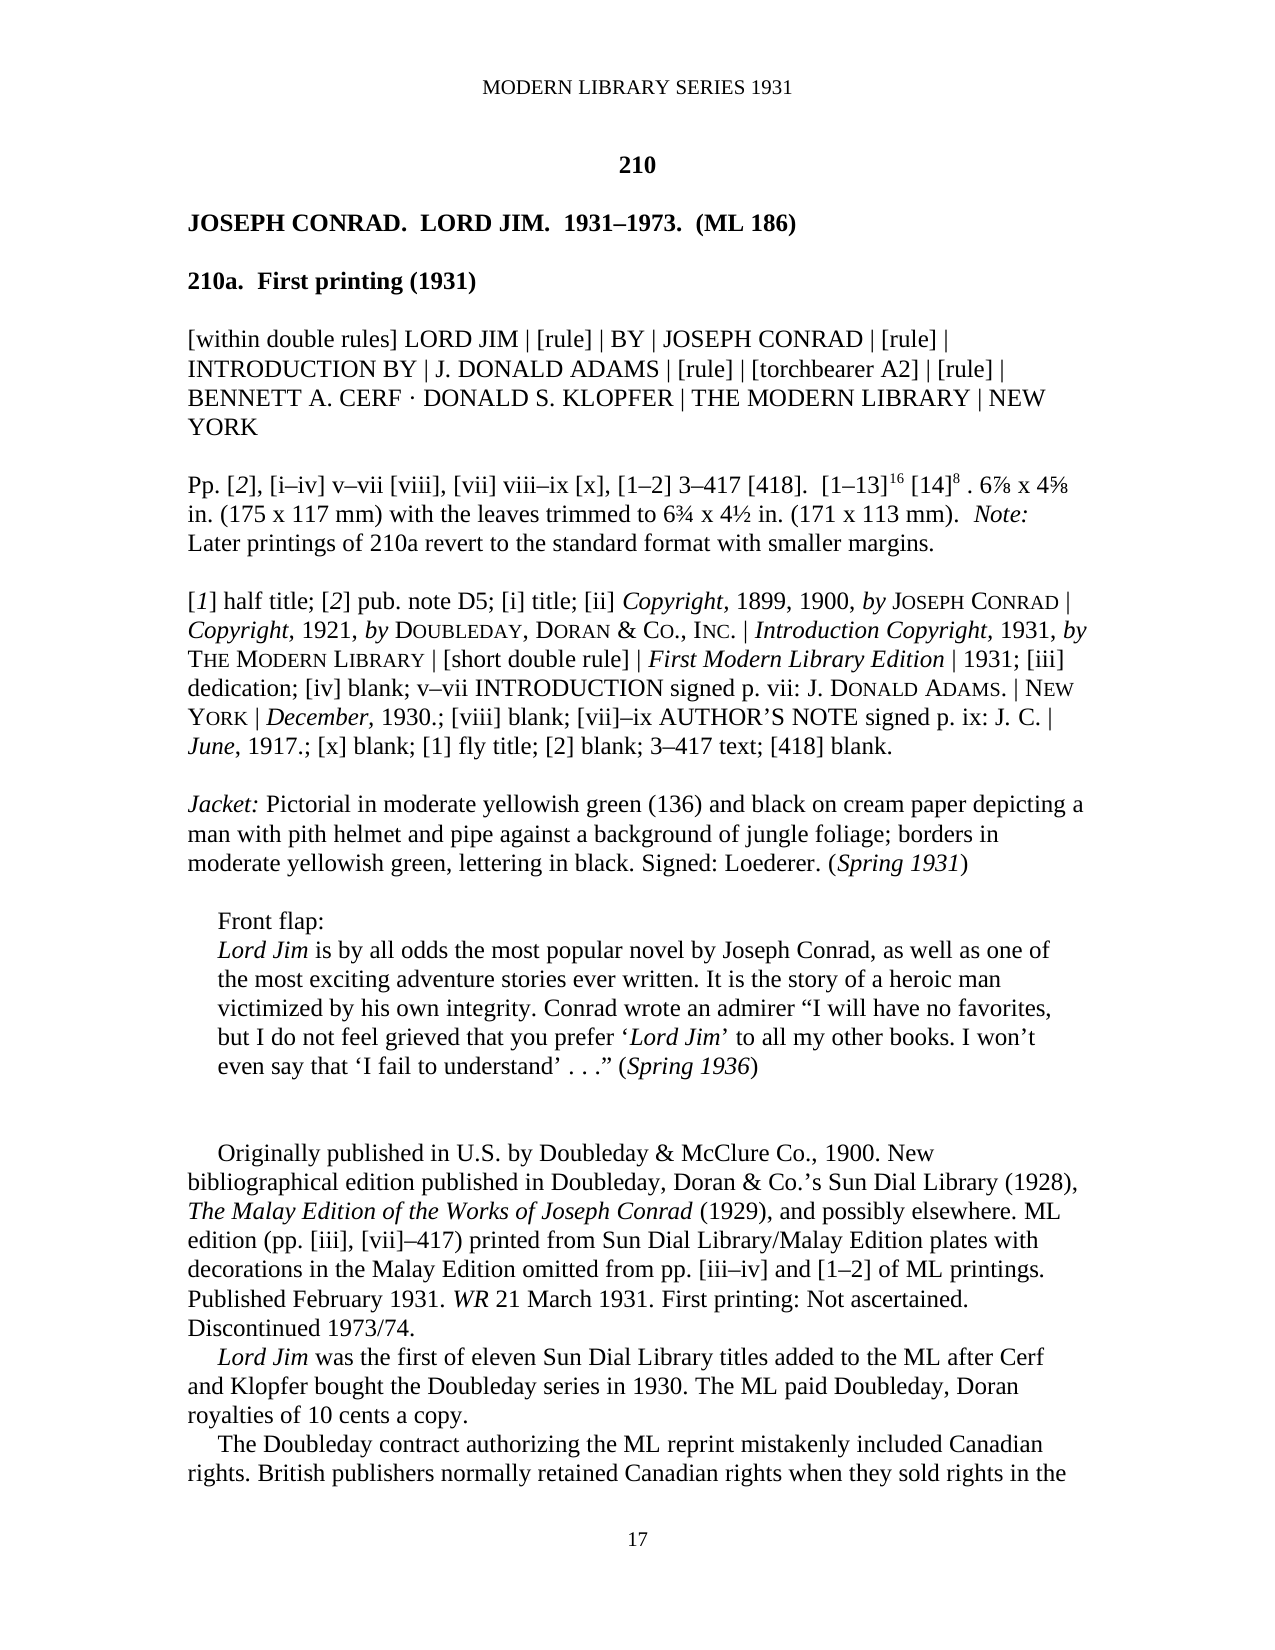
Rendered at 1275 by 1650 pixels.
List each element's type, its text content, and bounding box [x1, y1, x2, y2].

text Jacket: Pictorial in moderate yellowish green (136) and black on cream paper depicting a man with pith helmet and pipe against a background of jungle foliage; borders in moderate yellowish green, lettering in black. Signed: Loederer. (Spring 1931) [187, 789, 1087, 877]
text Front flap: [187, 906, 1087, 935]
text Lord Jim was the first of eleven Sun Dial Library titles added to the ML after Cerf and Klopfer bought the Doubleday series in 1930. The ML paid Doubleday, Doran royalties of 10 cents a copy. [187, 1342, 1087, 1429]
text Lord Jim is by all odds the most popular novel by Joseph Conrad, as well as one of the most exciting adventure stories ever written. It is the story of a heroic man victimized by his own integrity. Conrad wrote an admirer “I will have no favorites, but I do not feel grieved that you prefer ‘Lord Jim’ to all my other books. I won’t even say that ‘I fail to understand’ . . .” (Spring 1936) [217, 935, 1087, 1080]
text 210a. First printing (1931) [187, 266, 1087, 295]
text [within double rules] LORD JIM | [rule] | BY | JOSEPH CONRAD | [rule] | INTRODUCTION BY | J. DONALD ADAMS | [rule] | [torchbearer A2] | [rule] | BENNETT A. CERF · DONALD S. KLOPFER | THE MODERN LIBRARY | NEW YORK [187, 324, 1087, 441]
text JOSEPH CONRAD. LORD JIM. 1931–1973. (ML 186) [187, 208, 1087, 237]
text 210 [187, 150, 1087, 179]
text [1] half title; [2] pub. note D5; [i] title; [ii] Copyright, 1899, 1900, by Joseph Conrad | Copyright, 1921, by Doubleday, Doran & Co., Inc. | Introduction Copyright, 1931, by The Modern Library | [short double rule] | First Modern Library Edition | 1931; [iii] dedication; [iv] blank; v–vii INTRODUCTION signed p. vii: J. Donald Adams. | New York | December, 1930.; [viii] blank; [vii]–ix AUTHOR’S NOTE signed p. ix: J. C. | June, 1917.; [x] blank; [1] fly title; [2] blank; 3–417 text; [418] blank. [187, 586, 1087, 760]
text Originally published in U.S. by Doubleday & McClure Co., 1900. New bibliographical edition published in Doubleday, Doran & Co.’s Sun Dial Library (1928), The Malay Edition of the Works of Joseph Conrad (1929), and possibly elsewhere. ML edition (pp. [iii], [vii]–417) printed from Sun Dial Library/Malay Edition plates with decorations in the Malay Edition omitted from pp. [iii–iv] and [1–2] of ML printings. Published February 1931. WR 21 March 1931. First printing: Not ascertained. Discontinued 1973/74. [187, 1138, 1087, 1342]
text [187, 1429, 1087, 1487]
text Pp. [2], [i–iv] v–vii [viii], [vii] viii–ix [x], [1–2] 3–417 [418]. [1–13]16 [14]8 . 6⅞ x 4⅝ in. (175 x 117 mm) with the leaves trimmed to 6¾ x 4½ in. (171 x 113 mm). Note: Later printings of 210a revert to the standard format with smaller margins. [187, 470, 1087, 557]
